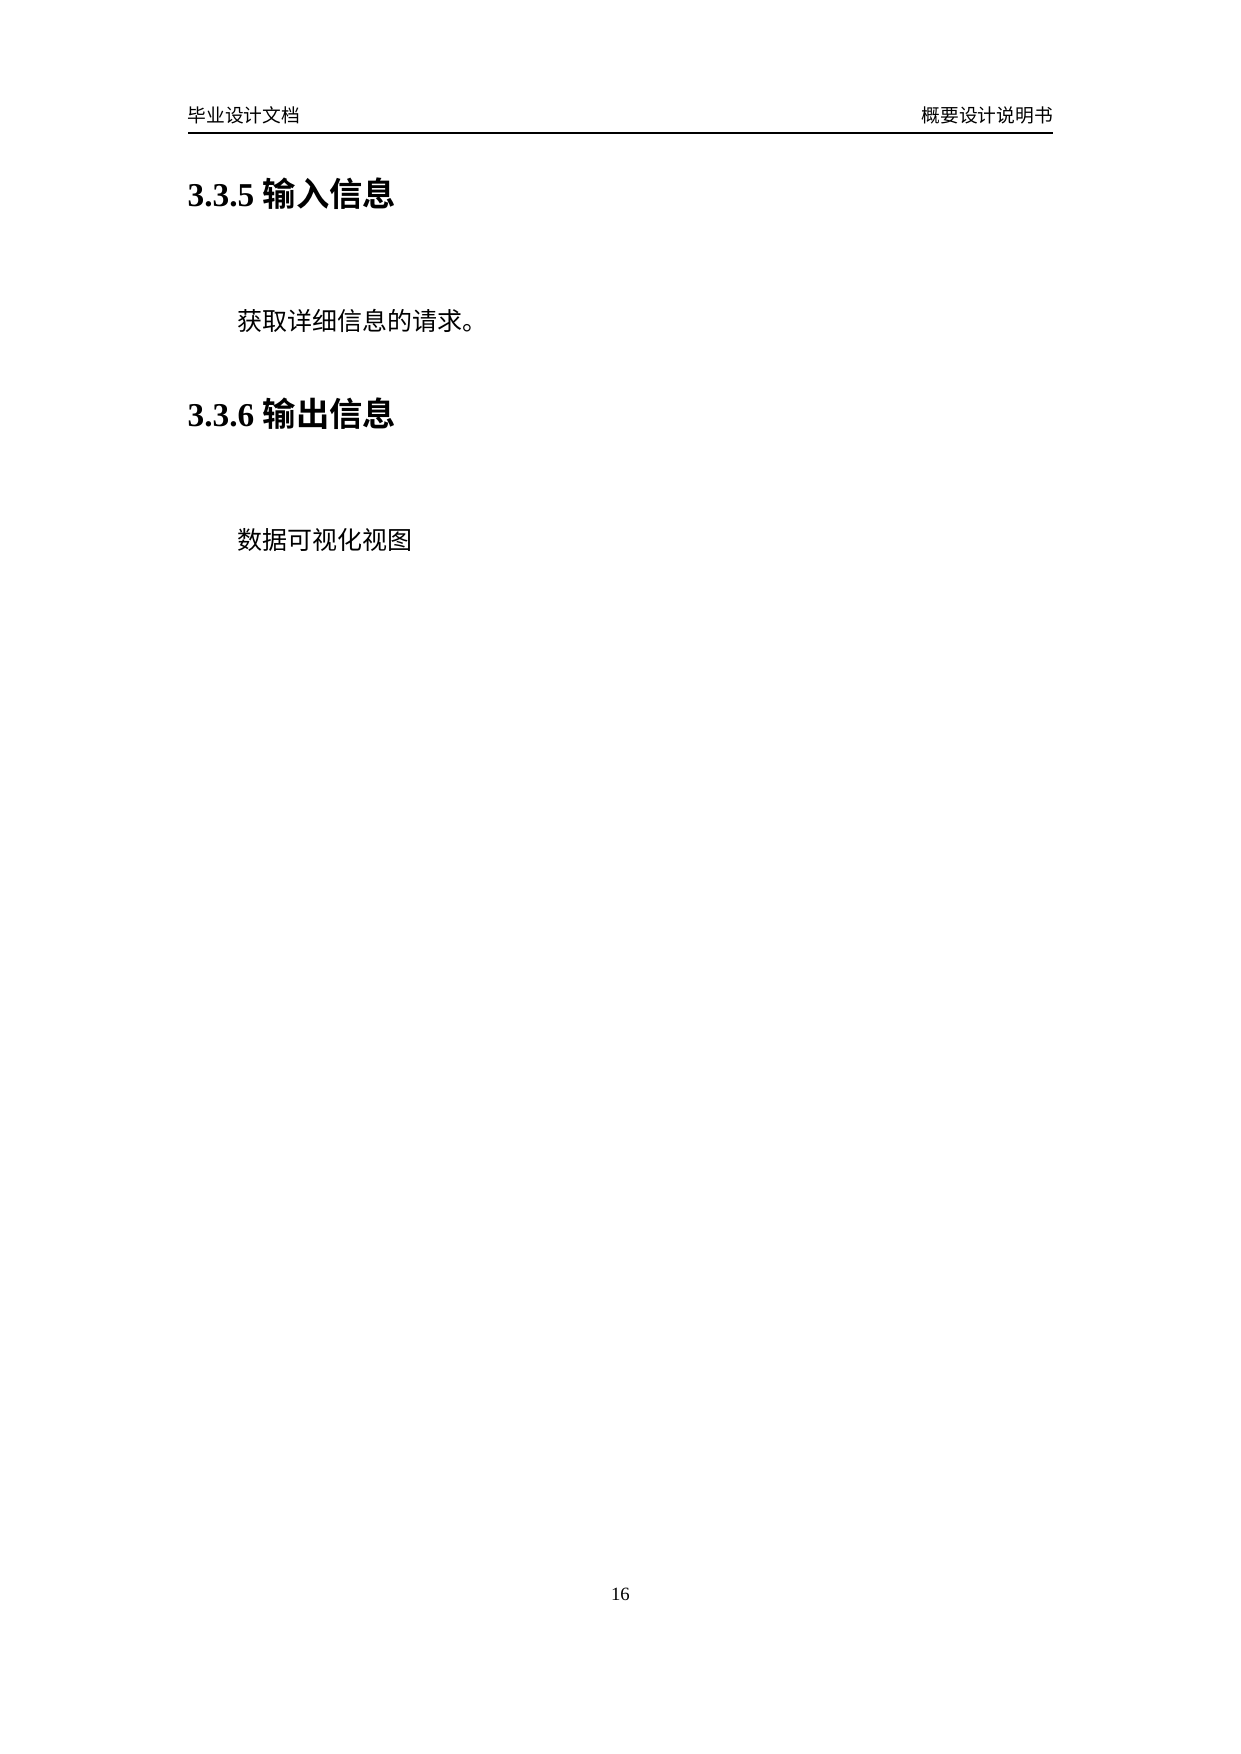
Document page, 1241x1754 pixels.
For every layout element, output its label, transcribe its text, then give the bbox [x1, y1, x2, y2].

subtitle 输入信息 [187, 160, 1053, 225]
subtitle 输出信息 [187, 379, 1053, 444]
text 数据可视化视图 [187, 506, 1053, 571]
text 获取详细信息的请求。 [187, 287, 1053, 352]
